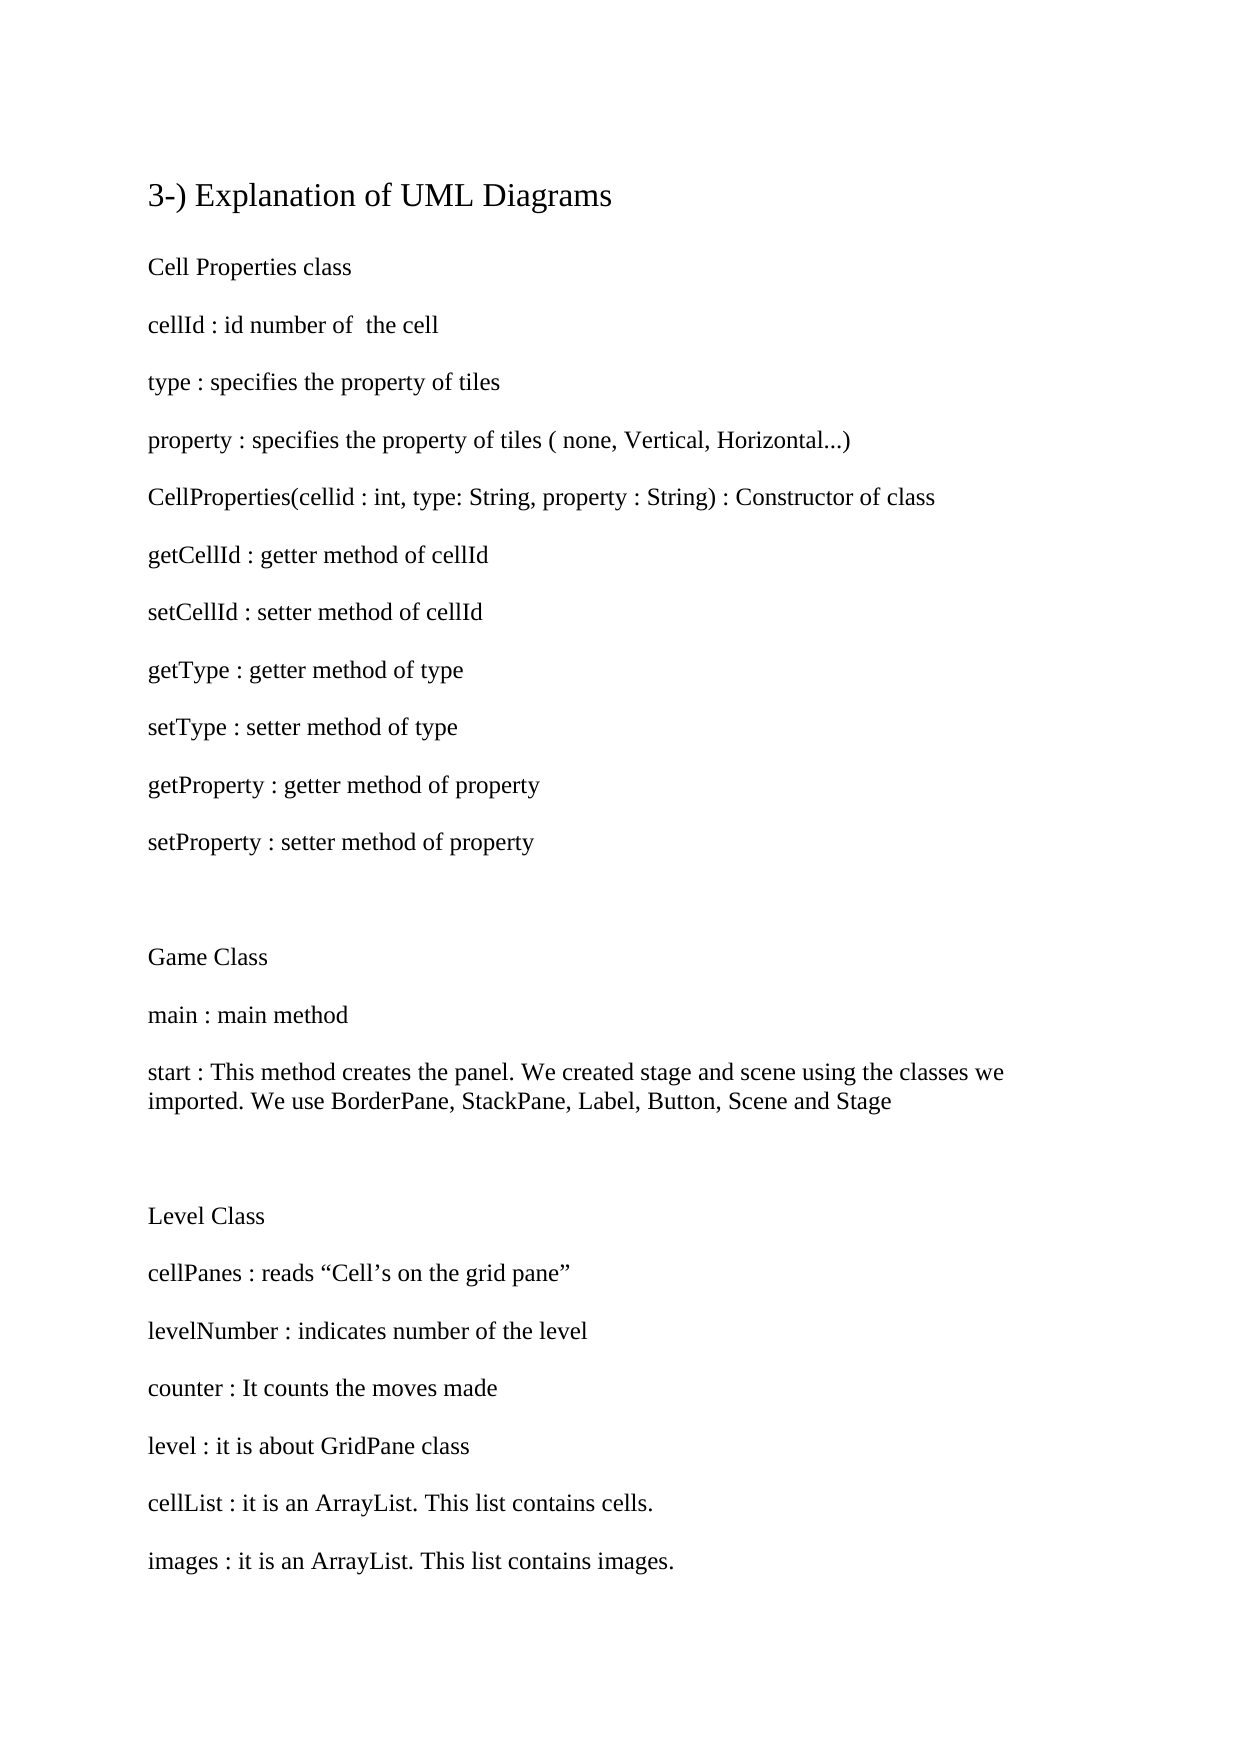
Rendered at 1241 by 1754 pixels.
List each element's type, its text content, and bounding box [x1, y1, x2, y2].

text start : This method creates the panel. We created stage and scene using the classes we imported. We use BorderPane, StackPane, Label, Button, Scene and Stage [148, 1057, 1093, 1115]
text Game Class [148, 942, 1093, 971]
text CellProperties(cellid : int, type: String, property : String) : Constructor of class [148, 482, 1093, 511]
text level : it is about GridPane class [148, 1431, 1093, 1460]
text 3-) Explanation of UML Diagrams [148, 176, 1093, 214]
text type : specifies the property of tiles [148, 367, 1093, 396]
text cellId : id number of the cell [148, 310, 1093, 338]
text setProperty : setter method of property [148, 827, 1093, 856]
text setType : setter method of type [148, 712, 1093, 741]
text images : it is an ArrayList. This list contains images. [148, 1546, 1093, 1575]
text getCellId : getter method of cellId [148, 540, 1093, 568]
text setCellId : setter method of cellId [148, 597, 1093, 626]
text main : main method [148, 1000, 1093, 1028]
text getProperty : getter method of property [148, 770, 1093, 798]
text counter : It counts the moves made [148, 1373, 1093, 1402]
text cellPanes : reads “Cell’s on the grid pane” [148, 1258, 1093, 1287]
text property : specifies the property of tiles ( none, Vertical, Horizontal...) [148, 425, 1093, 453]
text levelNumber : indicates number of the level [148, 1316, 1093, 1345]
text cellList : it is an ArrayList. This list contains cells. [148, 1488, 1093, 1517]
text getType : getter method of type [148, 655, 1093, 683]
text Cell Properties class [148, 252, 1093, 281]
text Level Class [148, 1201, 1093, 1230]
